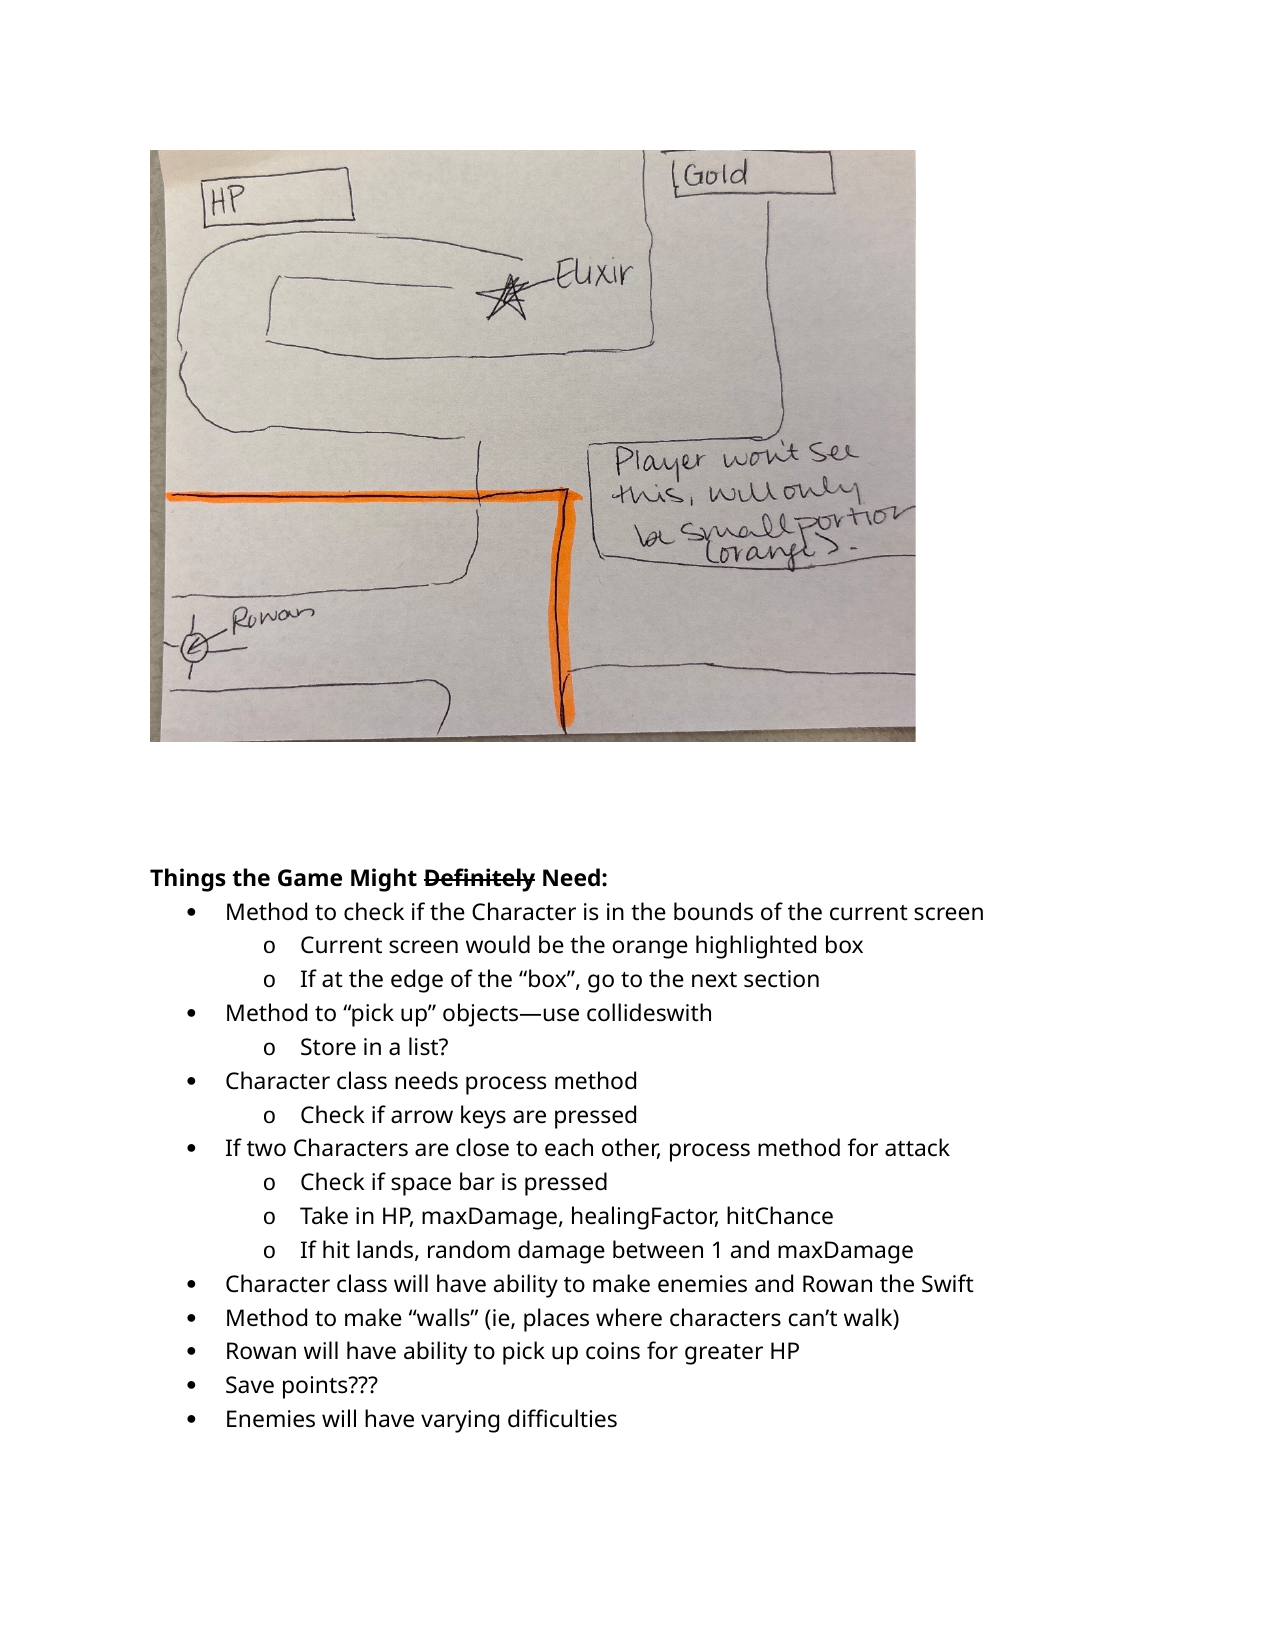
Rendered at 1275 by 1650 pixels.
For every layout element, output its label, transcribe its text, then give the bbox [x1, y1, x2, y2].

list Rowan will have ability to pick up coins for greater HP [187, 1335, 1125, 1366]
list If at the edge of the “box”, go to the next section [262, 963, 1125, 995]
list Enemies will have varying difficulties [187, 1403, 1125, 1434]
list Take in HP, maxDamage, healingFactor, hitChance [262, 1200, 1125, 1231]
list Current screen would be the orange highlighted box [262, 929, 1125, 961]
list Character class will have ability to make enemies and Rowan the Swift [187, 1268, 1125, 1299]
list If hit lands, random damage between 1 and maxDamage [262, 1234, 1125, 1265]
list If two Characters are close to each other, process method for attack [187, 1132, 1125, 1164]
picture [150, 150, 916, 742]
text Things the Game Might Definitely Need: [150, 862, 1125, 893]
list Method to “pick up” objects—use collideswith [187, 997, 1125, 1028]
list Save points??? [187, 1369, 1125, 1400]
list Method to make “walls” (ie, places where characters can’t walk) [187, 1301, 1125, 1333]
list Check if space bar is pressed [262, 1166, 1125, 1197]
list Store in a list? [262, 1031, 1125, 1062]
list Check if arrow keys are pressed [262, 1098, 1125, 1130]
list Method to check if the Character is in the bounds of the current screen [187, 896, 1125, 927]
list Character class needs process method [187, 1065, 1125, 1096]
